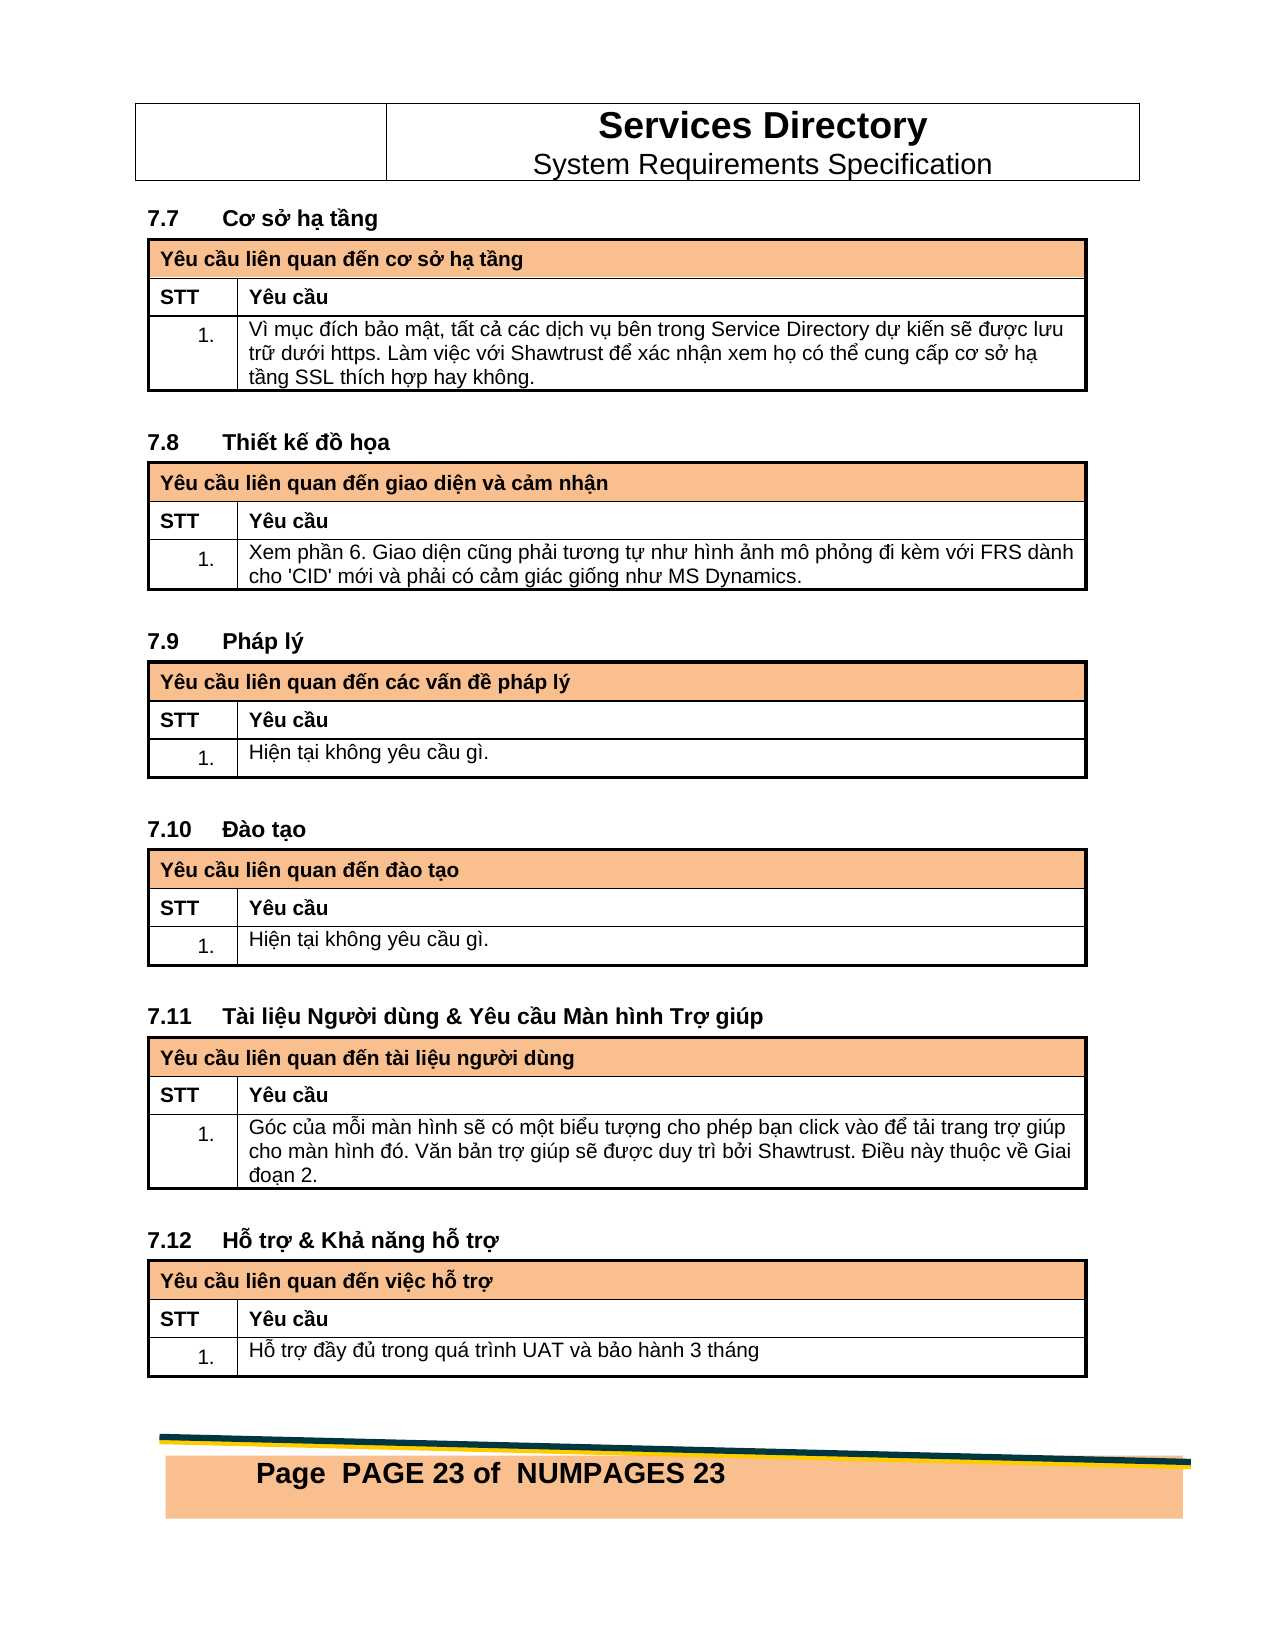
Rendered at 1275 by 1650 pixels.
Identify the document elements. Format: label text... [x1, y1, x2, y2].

table_cell 1. [150, 927, 237, 964]
table_cell STT [150, 889, 237, 926]
table_header Yêu cầu liên quan đến việc hỗ trợ [150, 1262, 1084, 1299]
table_header Yêu cầu liên quan đến giao diện và cảm nhận [150, 464, 1084, 501]
table_cell STT [150, 502, 237, 539]
subtitle Cơ sở hạ tầng [147, 205, 1128, 232]
table_cell STT [150, 702, 237, 738]
table_cell Hiện tại không yêu cầu gì. [238, 740, 1084, 776]
subtitle Đào tạo [147, 816, 1128, 842]
table_cell STT [150, 1300, 237, 1337]
table_cell Xem phần 6. Giao diện cũng phải tương tự như hình ảnh mô phỏng đi kèm với FRS dành cho 'CID' mới và phải có cảm giác giống như MS Dynamics. [238, 540, 1084, 588]
table_cell 1. [150, 1338, 237, 1375]
table_header Yêu cầu liên quan đến đào tạo [150, 851, 1084, 888]
subtitle Thiết kế đồ họa [147, 428, 1128, 455]
table_cell Vì mục đích bảo mật, tất cả các dịch vụ bên trong Service Directory dự kiến sẽ được lưu trữ dưới https. Làm việc với Shawtrust để xác nhận xem họ có thể cung cấp cơ sở hạ tầng SSL thích hợp hay không. [238, 317, 1084, 389]
table_cell Hiện tại không yêu cầu gì. [238, 927, 1084, 964]
table_cell Góc của mỗi màn hình sẽ có một biểu tượng cho phép bạn click vào để tải trang trợ giúp cho màn hình đó. Văn bản trợ giúp sẽ được duy trì bởi Shawtrust. Điều này thuộc về Giai đoạn 2. [238, 1115, 1084, 1187]
subtitle Tài liệu Người dùng & Yêu cầu Màn hình Trợ giúp [147, 1003, 1128, 1030]
table_cell Yêu cầu [238, 702, 1084, 738]
table_cell STT [150, 1077, 237, 1113]
table_cell Yêu cầu [238, 502, 1084, 539]
table_header Yêu cầu liên quan đến tài liệu người dùng [150, 1039, 1084, 1076]
table_cell 1. [150, 540, 237, 588]
table_header Yêu cầu liên quan đến các vấn đề pháp lý [150, 664, 1084, 700]
table_cell Yêu cầu [238, 889, 1084, 926]
table_cell 1. [150, 1115, 237, 1187]
table_header Yêu cầu liên quan đến cơ sở hạ tầng [150, 241, 1084, 277]
table_cell Yêu cầu [238, 1077, 1084, 1113]
table_cell 1. [150, 740, 237, 776]
subtitle Hỗ trợ & Khả năng hỗ trợ [147, 1227, 1128, 1253]
table_cell Hỗ trợ đầy đủ trong quá trình UAT và bảo hành 3 tháng [238, 1338, 1084, 1375]
table_cell STT [150, 279, 237, 315]
table_cell Yêu cầu [238, 1300, 1084, 1337]
table_cell 1. [150, 317, 237, 389]
subtitle Pháp lý [147, 628, 1128, 654]
table_cell Yêu cầu [238, 279, 1084, 315]
